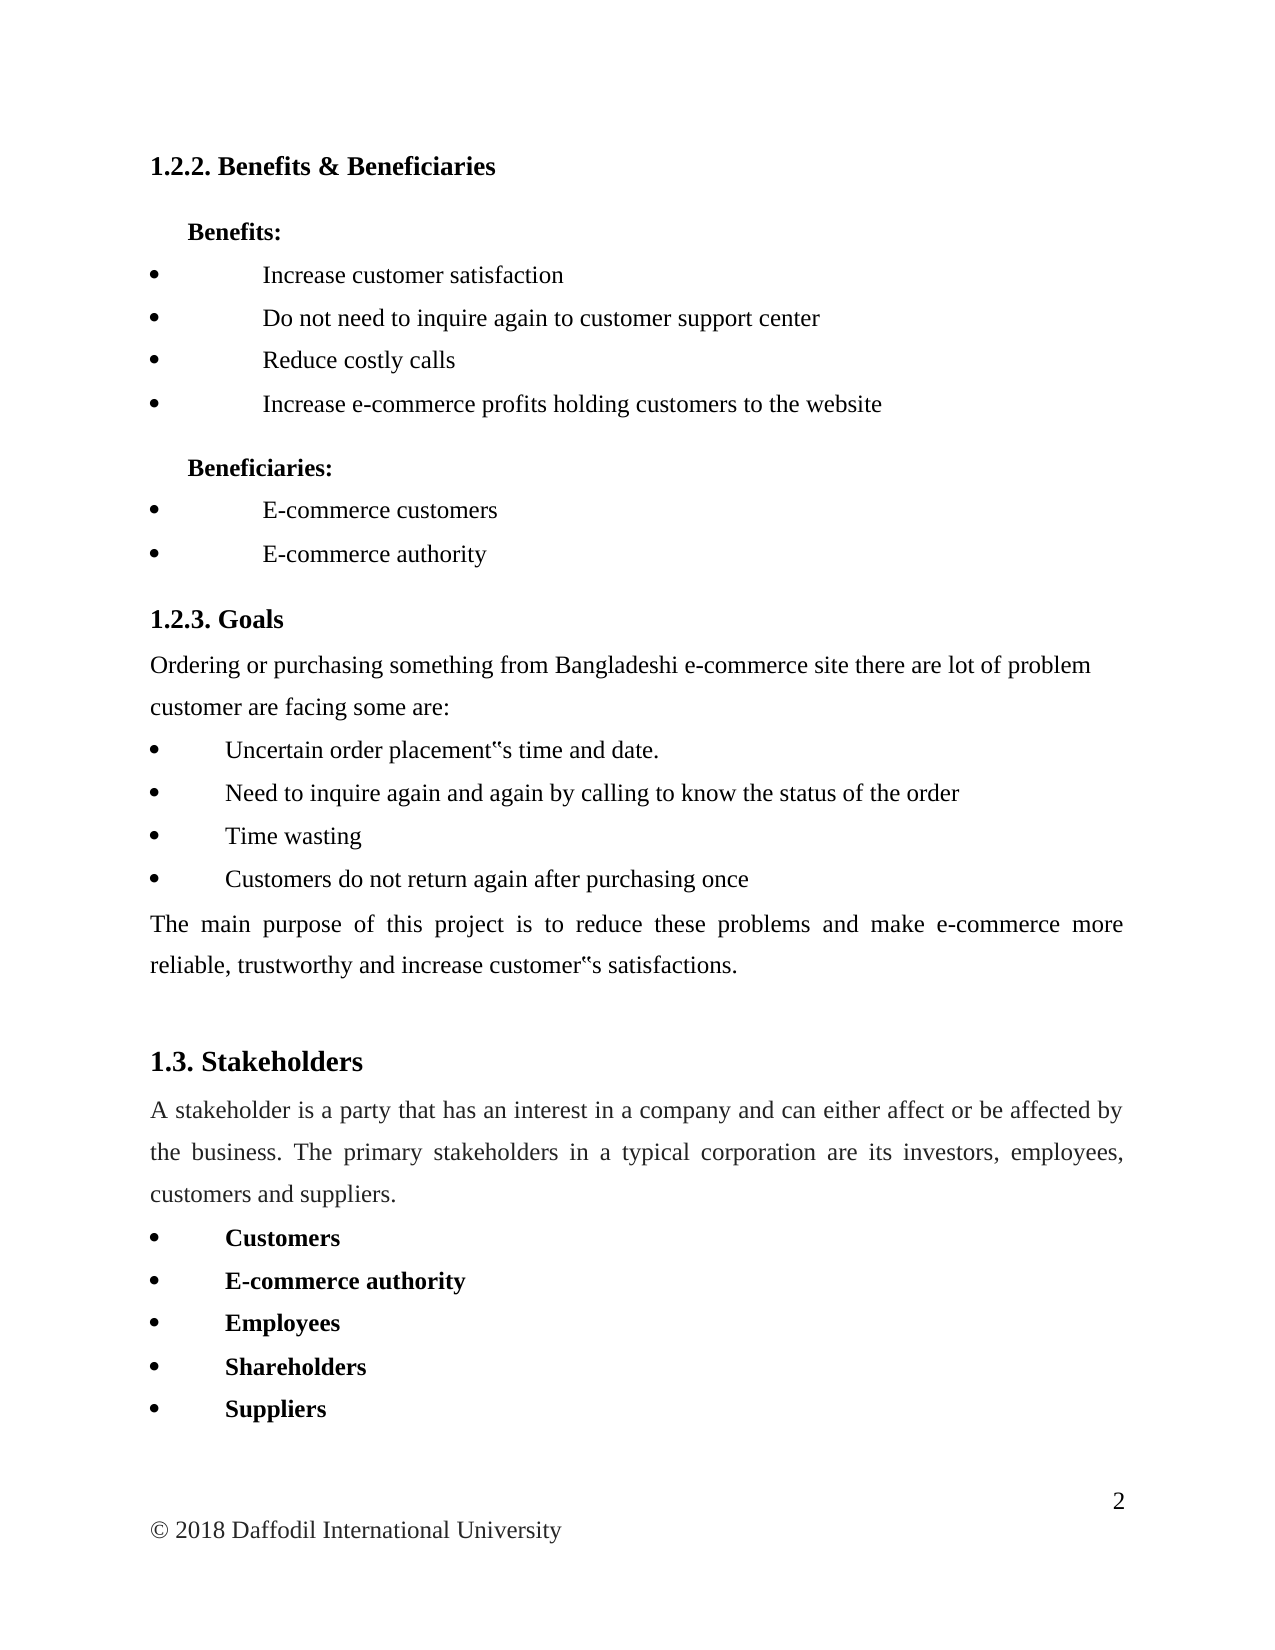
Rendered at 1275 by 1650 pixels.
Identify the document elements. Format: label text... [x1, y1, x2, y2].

text The main purpose of this project is to reduce these problems and make e-commerce more reliable, trustworthy and increase customer‟s satisfactions. [150, 909, 1125, 979]
list Employees [150, 1308, 1125, 1337]
text Beneficiaries: [187, 453, 1125, 482]
list Need to inquire again and again by calling to know the status of the order [150, 778, 1125, 807]
list Do not need to inquire again to customer support center [150, 303, 1125, 331]
list Increase e-commerce profits holding customers to the website [150, 389, 1125, 417]
text 2 [150, 1486, 1125, 1515]
list Customers do not return again after purchasing once [150, 864, 1125, 893]
list Shareholders [150, 1352, 1125, 1380]
text 1.2.2. Benefits & Beneficiaries [150, 150, 1125, 181]
list Reduce costly calls [150, 346, 1125, 374]
text © 2018 Daffodil International University [150, 1515, 1125, 1544]
text 1.3. Stakeholders [150, 1044, 1125, 1077]
list Uncertain order placement‟s time and date. [150, 735, 1125, 764]
list Customers [150, 1223, 1125, 1251]
list Time wasting [150, 821, 1125, 850]
list Increase customer satisfaction [150, 260, 1125, 288]
list E-commerce customers [150, 496, 1125, 524]
list E-commerce authority [150, 1266, 1125, 1294]
list E-commerce authority [150, 539, 1125, 567]
text Ordering or purchasing something from Bangladeshi e-commerce site there are lot of problem customer are facing some are: [150, 651, 1125, 721]
list Suppliers [150, 1394, 1125, 1423]
text A stakeholder is a party that has an interest in a company and can either affect or be affected by the business. The primary stakeholders in a typical corporation are its investors, employees, customers and suppliers. [150, 1095, 1125, 1208]
text 1.2.3. Goals [150, 603, 1125, 634]
text Benefits: [187, 217, 1125, 246]
